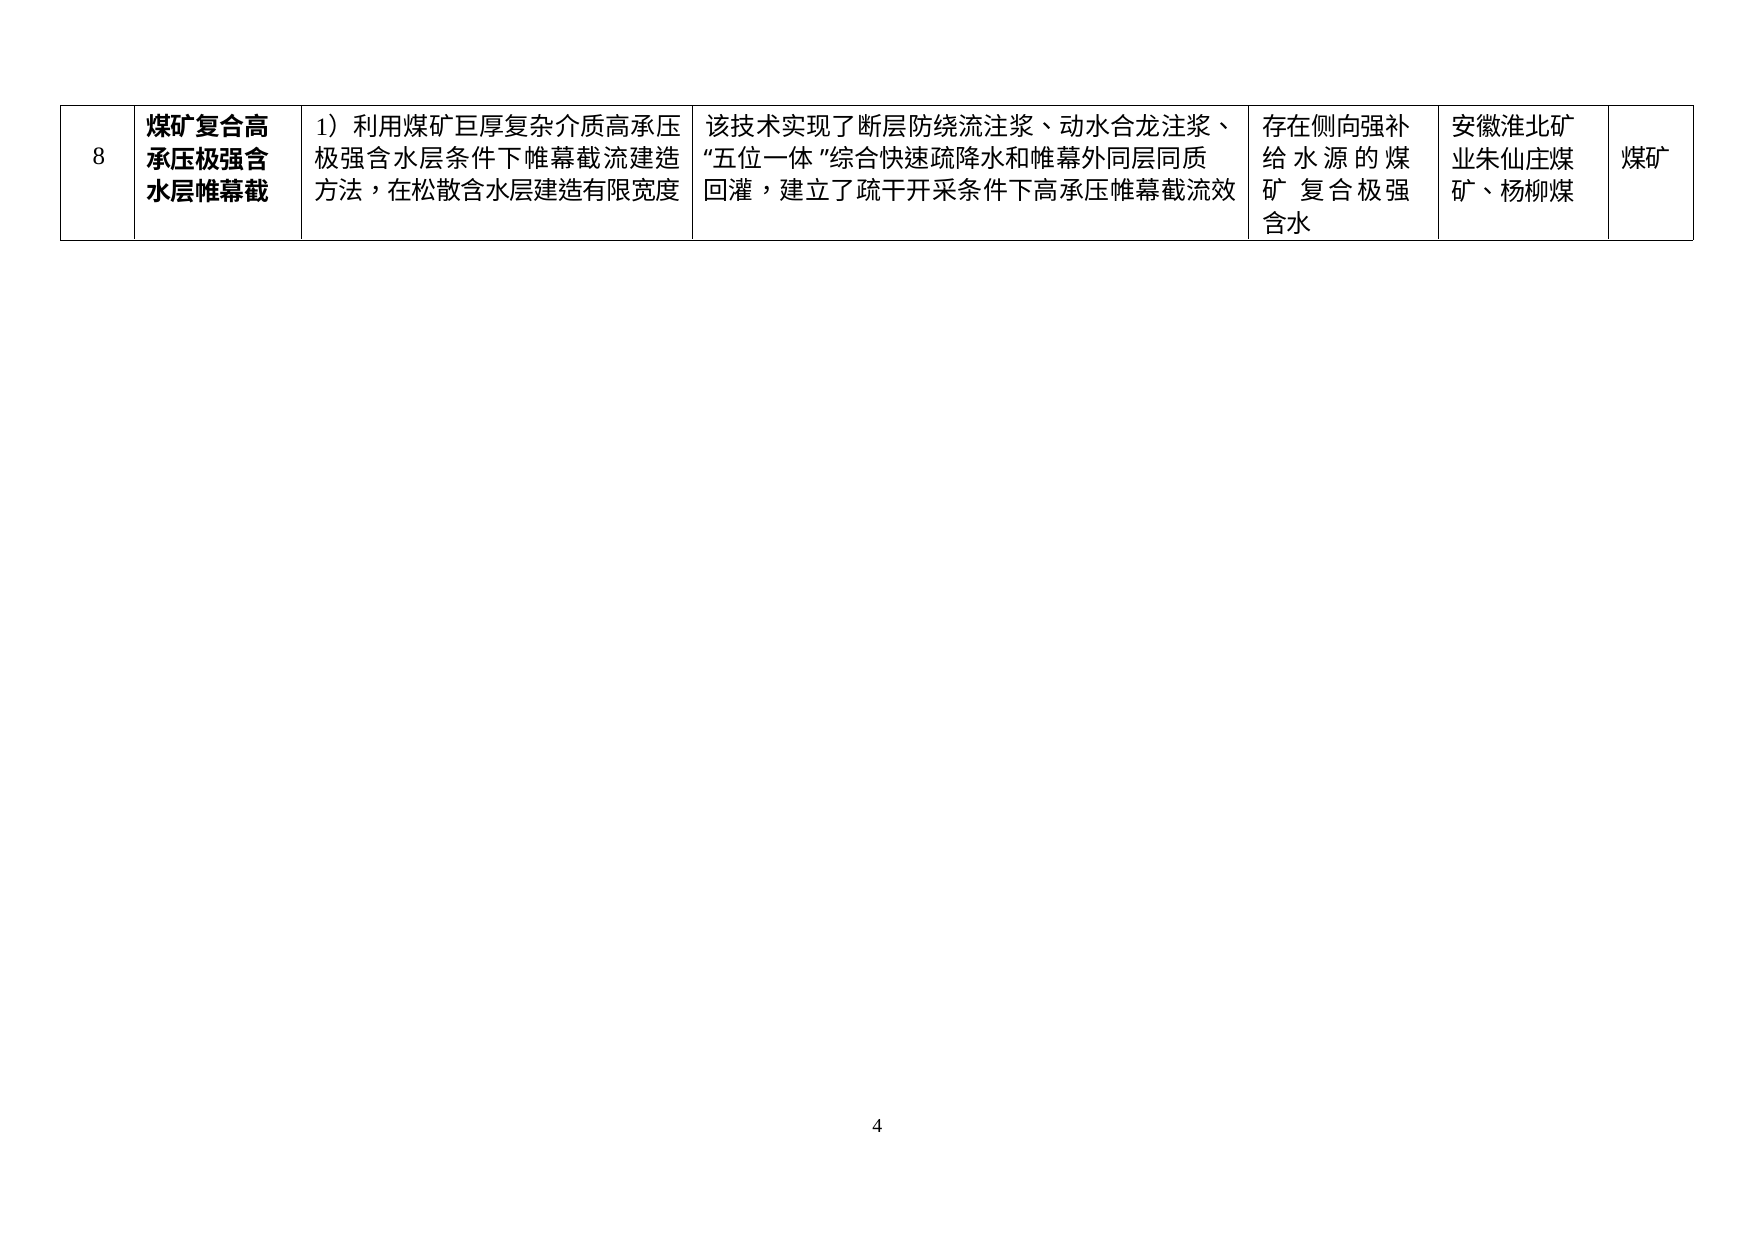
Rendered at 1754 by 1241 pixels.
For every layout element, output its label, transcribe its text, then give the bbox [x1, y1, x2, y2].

table_cell 1）利用煤矿巨厚复杂介质高承压 极强含水层条件下帷幕截流建造 方法，在松散含水层建造有限宽度 [302, 106, 692, 239]
table_cell 煤矿 [1609, 106, 1693, 239]
table_cell 该技术实现了断层防绕流注浆、动水合龙注浆、 “五位一体 ”综合快速疏降水和帷幕外同层同质 回灌，建立了疏干开采条件下高承压帷幕截流效 [693, 106, 1248, 239]
table_cell 8 [61, 106, 134, 239]
table_cell 安徽淮北矿 业朱仙庄煤 矿、杨柳煤 [1439, 106, 1608, 239]
table_cell 存在侧向强补 给水源的煤矿 复合极强含水 [1249, 106, 1438, 239]
table_cell 煤矿复合高 承压极强含 水层帷幕截 [135, 106, 301, 239]
